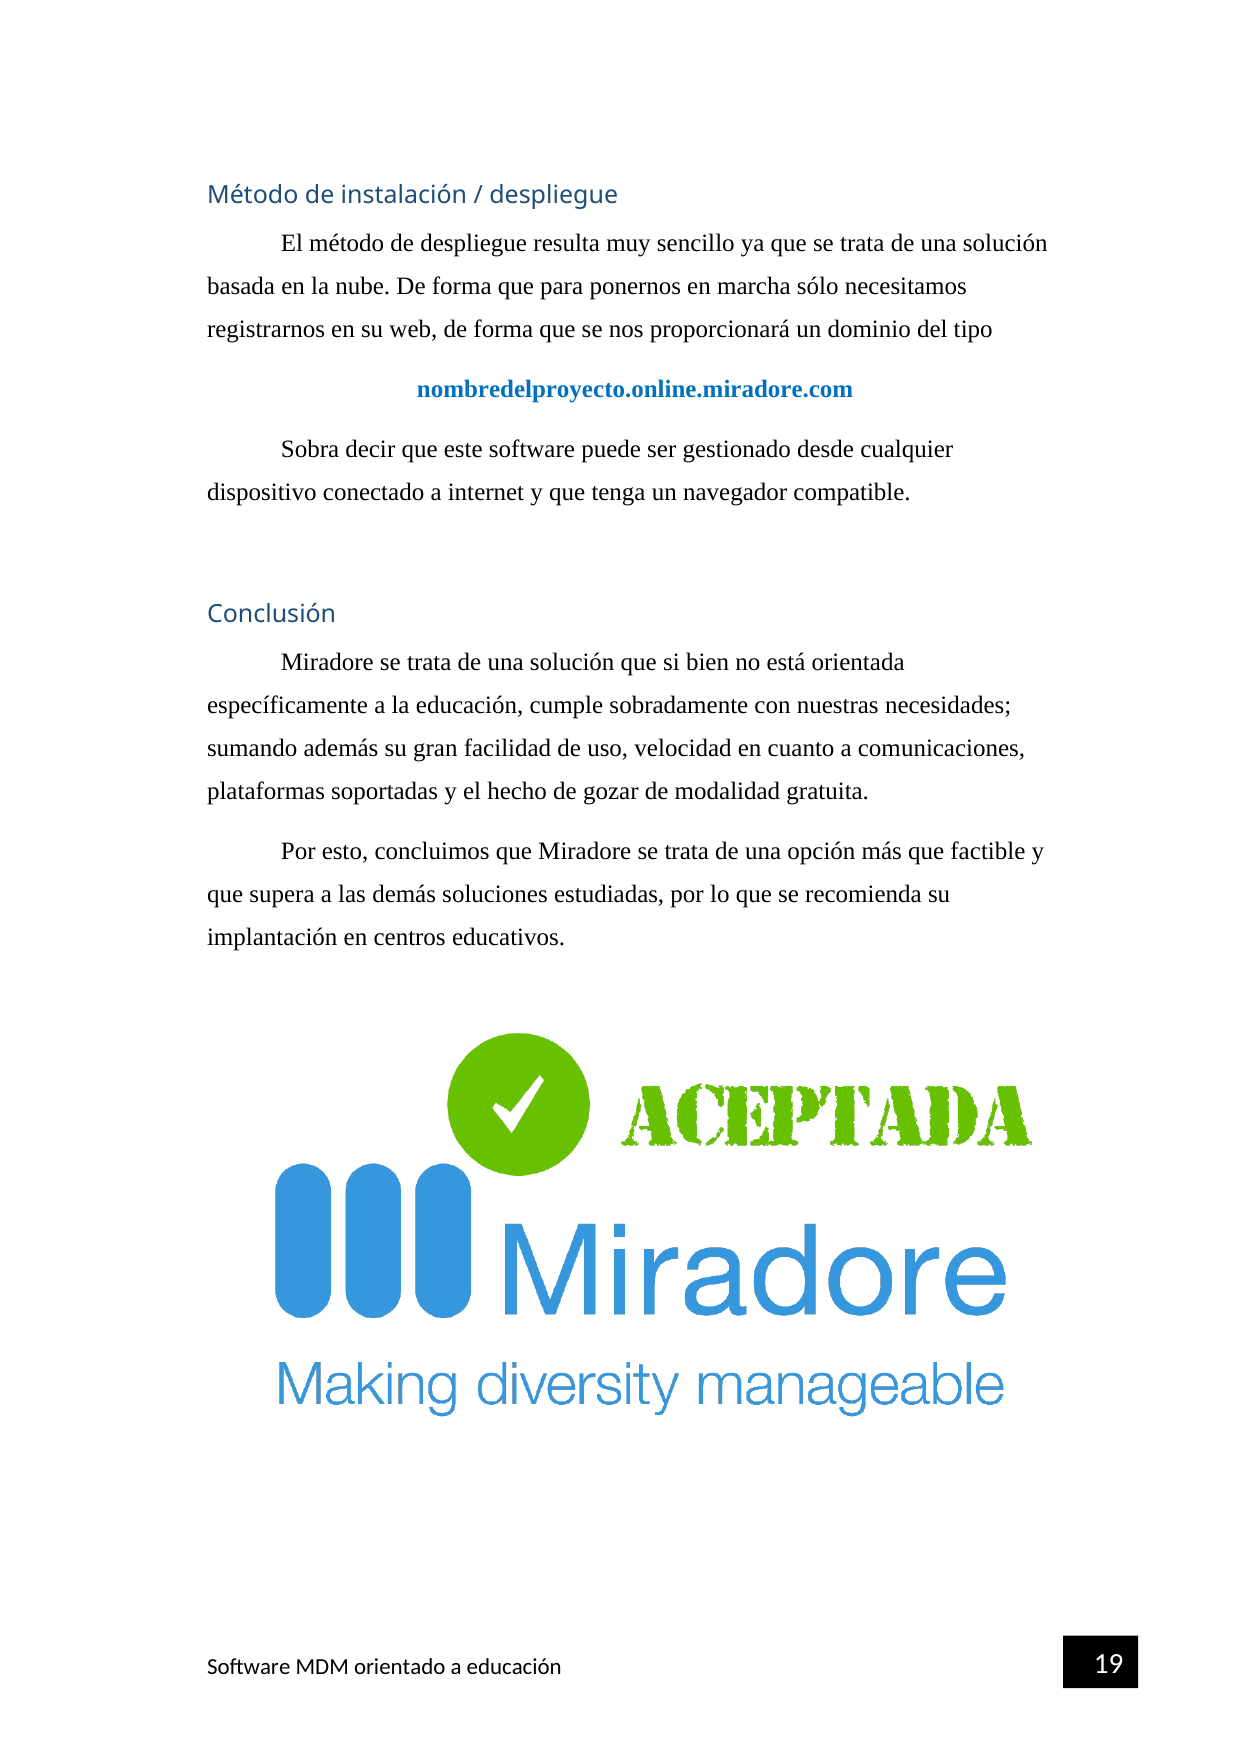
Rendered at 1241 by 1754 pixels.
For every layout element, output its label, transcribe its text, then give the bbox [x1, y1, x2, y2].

text El método de despliegue resulta muy sencillo ya que se trata de una solución basada en la nube. De forma que para ponernos en marcha sólo necesitamos registrarnos en su web, de forma que se nos proporcionará un dominio del tipo [207, 228, 1063, 343]
subtitle Conclusión [207, 596, 1063, 630]
text Sobra decir que este software puede ser gestionado desde cualquier dispositivo conectado a internet y que tenga un navegador compatible. [207, 434, 1063, 506]
text Miradore se trata de una solución que si bien no está orientada específicamente a la educación, cumple sobradamente con nuestras necesidades; sumando además su gran facilidad de uso, velocidad en cuanto a comunicaciones, plataformas soportadas y el hecho de gozar de modalidad gratuita. [207, 647, 1063, 805]
picture [206, 981, 1063, 1588]
subtitle Método de instalación / despliegue [207, 177, 1063, 211]
text Por esto, concluimos que Miradore se trata de una opción más que factible y que supera a las demás soluciones estudiadas, por lo que se recomienda su implantación en centros educativos. [207, 836, 1063, 951]
text nombredelproyecto.online.miradore.com [207, 374, 1063, 403]
